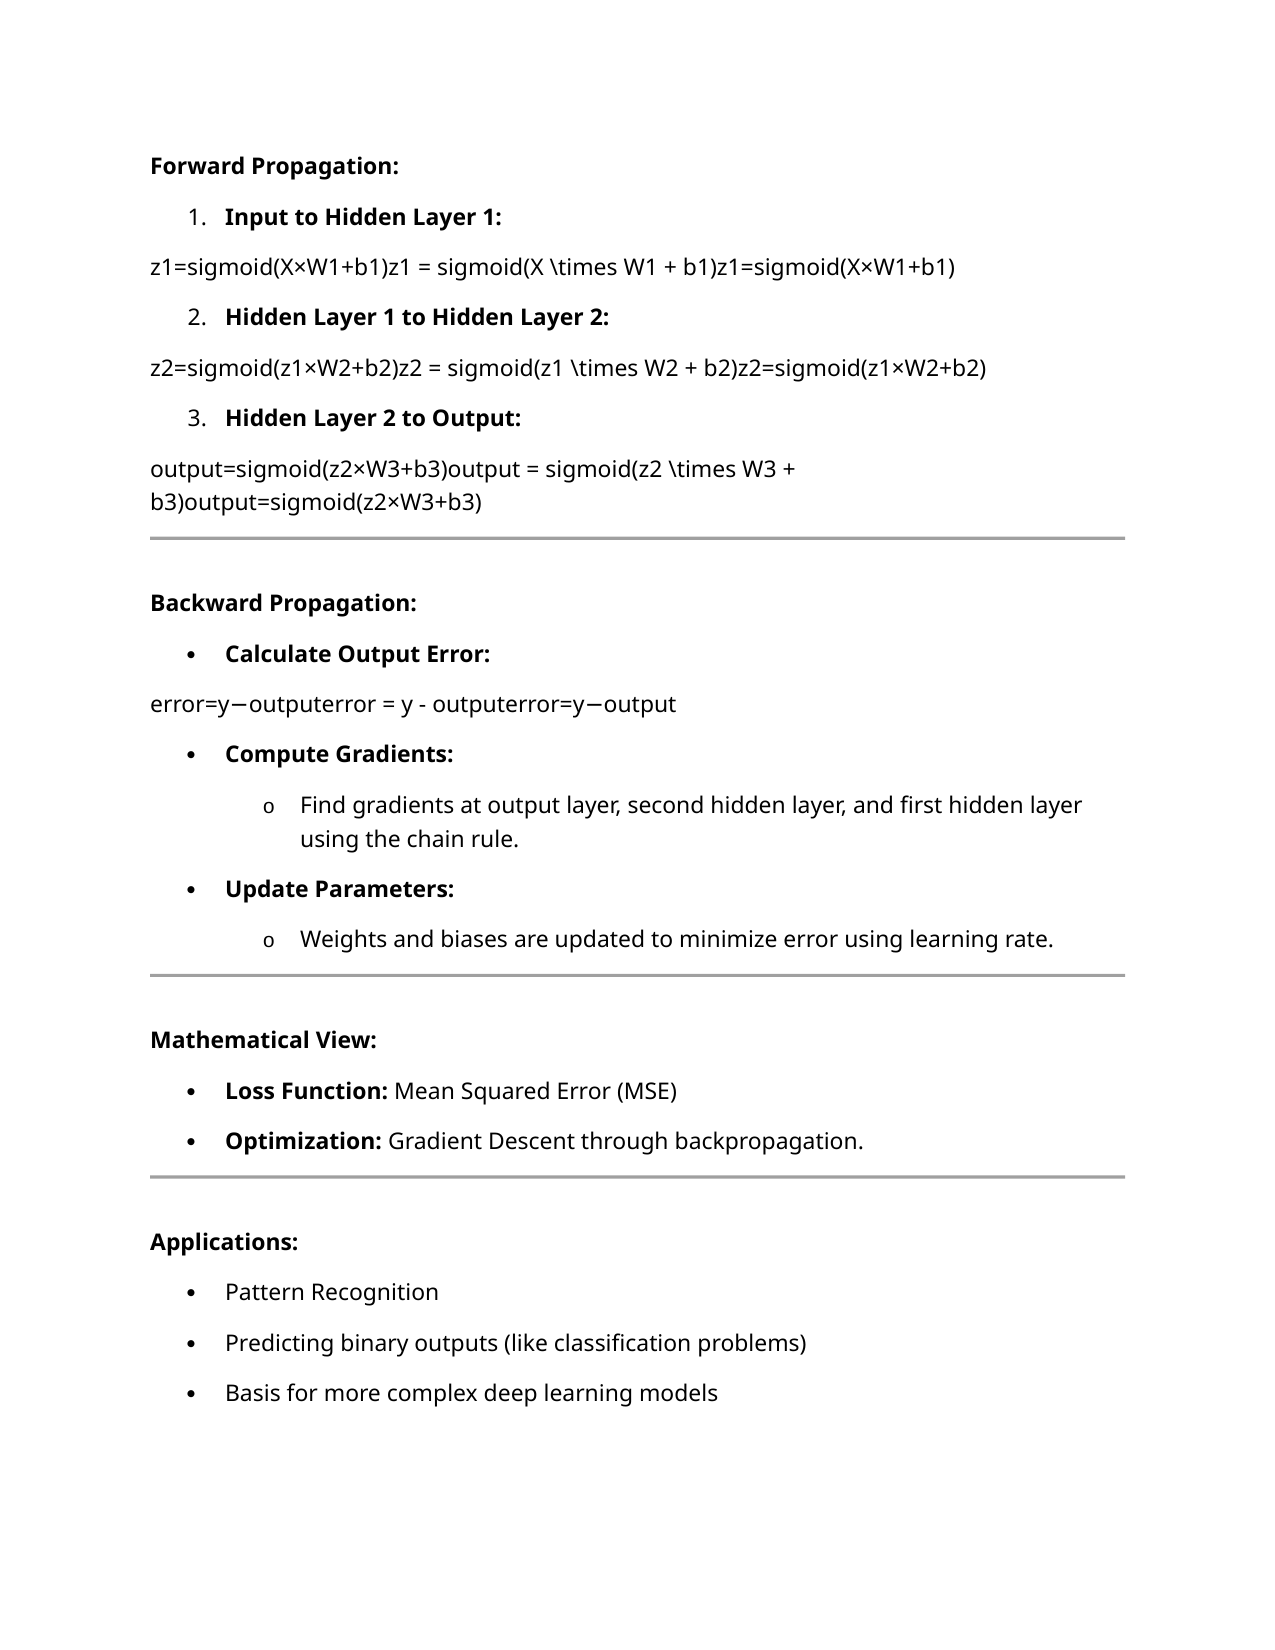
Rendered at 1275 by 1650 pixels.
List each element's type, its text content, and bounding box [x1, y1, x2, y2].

text Backward Propagation: [150, 587, 1125, 618]
list Weights and biases are updated to minimize error using learning rate. [262, 923, 1125, 954]
list Input to Hidden Layer 1: [187, 200, 1125, 232]
list Compute Gradients: [187, 738, 1125, 769]
list Find gradients at output layer, second hidden layer, and first hidden layer using the chain rule. [262, 789, 1125, 854]
text z1=sigmoid(X×W1+b1)z1 = sigmoid(X \times W1 + b1)z1=sigmoid(X×W1+b1) [150, 251, 1125, 282]
list Update Parameters: [187, 873, 1125, 904]
list Loss Function: Mean Squared Error (MSE) [187, 1074, 1125, 1106]
list Optimization: Gradient Descent through backpropagation. [187, 1125, 1125, 1156]
list Hidden Layer 2 to Output: [187, 402, 1125, 433]
text Applications: [150, 1226, 1125, 1257]
text Forward Propagation: [150, 150, 1125, 181]
list Hidden Layer 1 to Hidden Layer 2: [187, 301, 1125, 332]
text error=y−outputerror = y - outputerror=y−output [150, 688, 1125, 719]
list Calculate Output Error: [187, 637, 1125, 669]
list Pattern Recognition [187, 1276, 1125, 1307]
text z2=sigmoid(z1×W2+b2)z2 = sigmoid(z1 \times W2 + b2)z2=sigmoid(z1×W2+b2) [150, 352, 1125, 383]
text output=sigmoid(z2×W3+b3)output = sigmoid(z2 \times W3 + b3)output=sigmoid(z2×W3+b3) [150, 452, 1125, 517]
list Basis for more complex deep learning models [187, 1377, 1125, 1408]
list Predicting binary outputs (like classification problems) [187, 1327, 1125, 1358]
text Mathematical View: [150, 1024, 1125, 1055]
